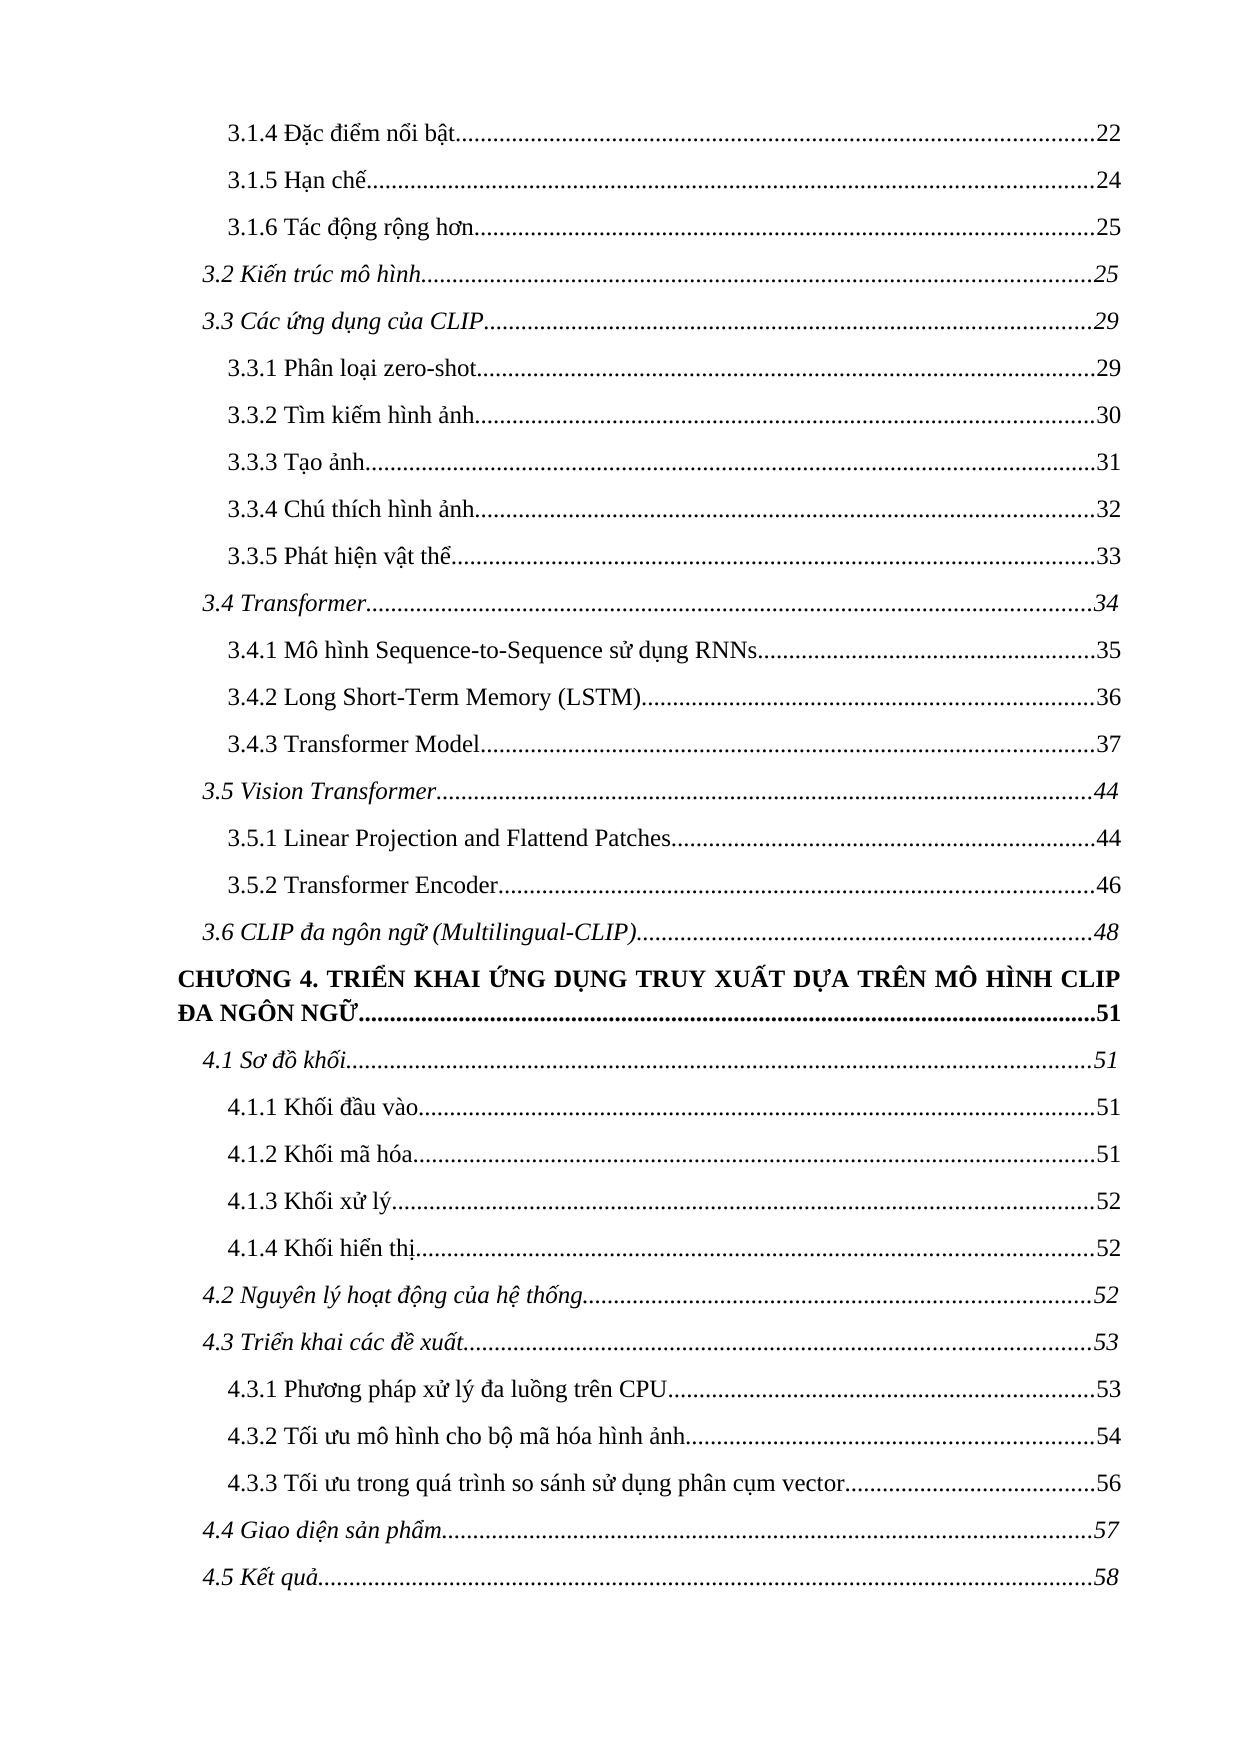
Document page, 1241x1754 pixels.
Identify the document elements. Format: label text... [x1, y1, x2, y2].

text 3.4.2 Long Short-Term Memory (LSTM) 36 [641, 682, 1122, 711]
text 3.3.3 Tạo ảnh 31 [365, 447, 1122, 476]
text 3.5.2 Transformer Encoder 46 [227, 870, 1122, 898]
text 3.4 Transformer 34 [202, 588, 1122, 617]
text 4.3.1 Phương pháp xử lý đa luồng trên CPU 53 [227, 1374, 1122, 1403]
text 4.1.3 Khối xử lý 52 [227, 1186, 1122, 1215]
text 3.1.5 Hạn chế 24 [227, 165, 1122, 194]
text 4.3 Triển khai các đề xuất 53 [202, 1327, 1122, 1356]
text 3.5.1 Linear Projection and Flattend Patches 44 [227, 823, 1122, 852]
text 3.4.1 Mô hình Sequence-to-Sequence sử dụng RNNs 35 [227, 635, 1122, 664]
text 4.3.3 Tối ưu trong quá trình so sánh sử dụng phân cụm vector 56 [227, 1468, 1122, 1497]
text 4.1.4 Khối hiển thị 52 [227, 1233, 1122, 1262]
text 4.1.1 Khối đầu vào 51 [227, 1092, 1122, 1121]
text 4.1.2 Khối mã hóa 51 [227, 1139, 1122, 1168]
text 3.6 CLIP đa ngôn ngữ (Multilingual-CLIP) 48 [202, 917, 1122, 946]
text 4.4 Giao diện sản phẩm 57 [202, 1515, 1122, 1544]
text 4.3.2 Tối ưu mô hình cho bộ mã hóa hình ảnh 54 [227, 1421, 1122, 1450]
text 3.3 Các ứng dụng của CLIP 29 [202, 306, 1122, 335]
text 3.3.2 Tìm kiếm hình ảnh 30 [474, 400, 1122, 429]
text 3.4.3 Transformer Model 37 [480, 729, 1122, 758]
text 4.2 Nguyên lý hoạt động của hệ thống 52 [202, 1280, 1122, 1309]
text CHƯƠNG 4. TRIỂN KHAI ỨNG DỤNG TRUY XUẤT DỰA TRÊN MÔ HÌNH CLIP ĐA NGÔN NGỮ 51 [177, 964, 1122, 1027]
text 4.1 Sơ đồ khối 51 [202, 1045, 1122, 1074]
text 3.1.6 Tác động rộng hơn 25 [227, 212, 1122, 241]
text 3.1.4 Đặc điểm nổi bật 22 [227, 118, 1122, 147]
text 3.3.5 Phát hiện vật thể 33 [227, 541, 1122, 570]
text 3.2 Kiến trúc mô hình 25 [202, 259, 1122, 288]
text 3.3.4 Chú thích hình ảnh 32 [227, 494, 1122, 523]
text 4.5 Kết quả 58 [202, 1562, 1122, 1591]
text 3.3.3 Tạo ảnh 31 [227, 447, 277, 476]
text 3.3.1 Phân loại zero-shot 29 [227, 353, 1122, 382]
text 3.5 Vision Transformer 44 [202, 776, 1122, 804]
